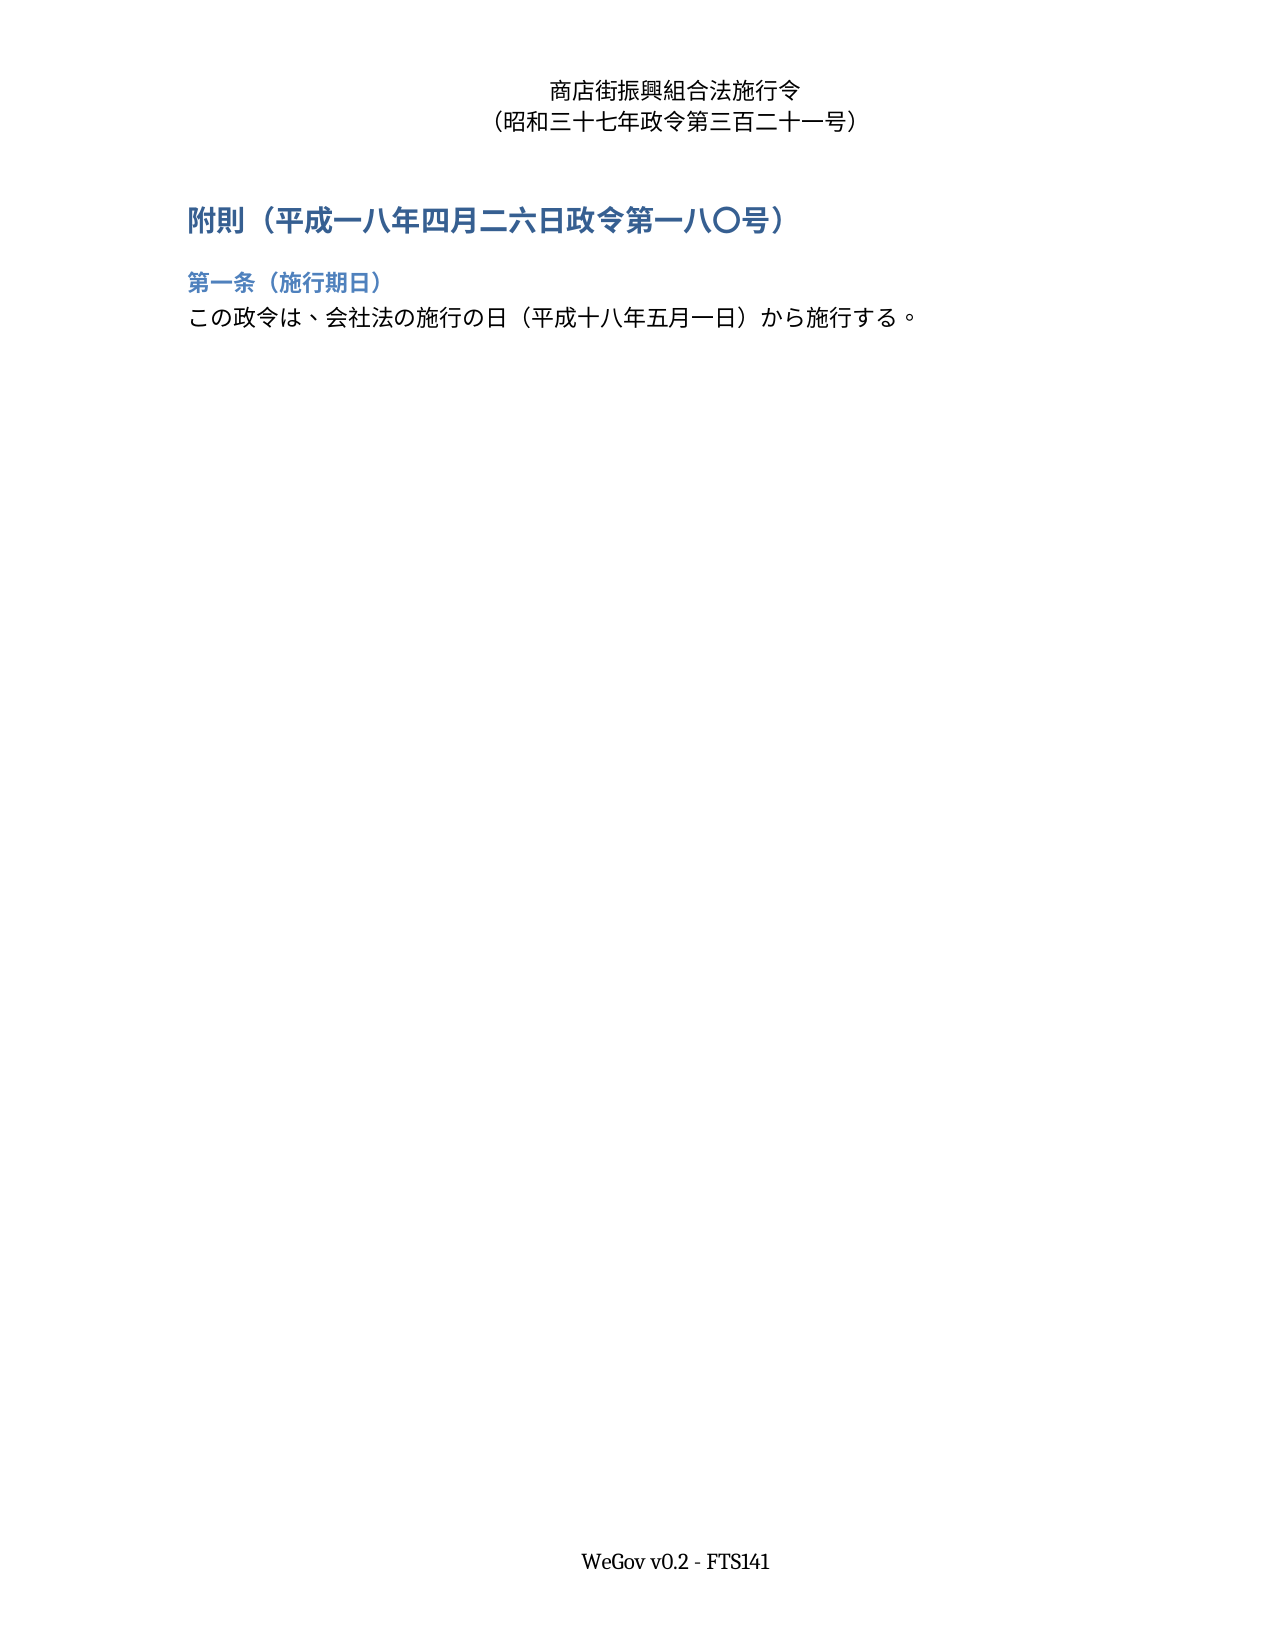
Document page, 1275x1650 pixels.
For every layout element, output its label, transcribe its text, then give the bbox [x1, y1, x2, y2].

text この政令は、会社法の施行の日（平成十八年五月一日）から施行する。 [187, 302, 1087, 334]
subtitle 第一条（施行期日） [187, 266, 1087, 298]
subtitle 附則（平成一八年四月二六日政令第一八〇号） [187, 200, 1087, 240]
